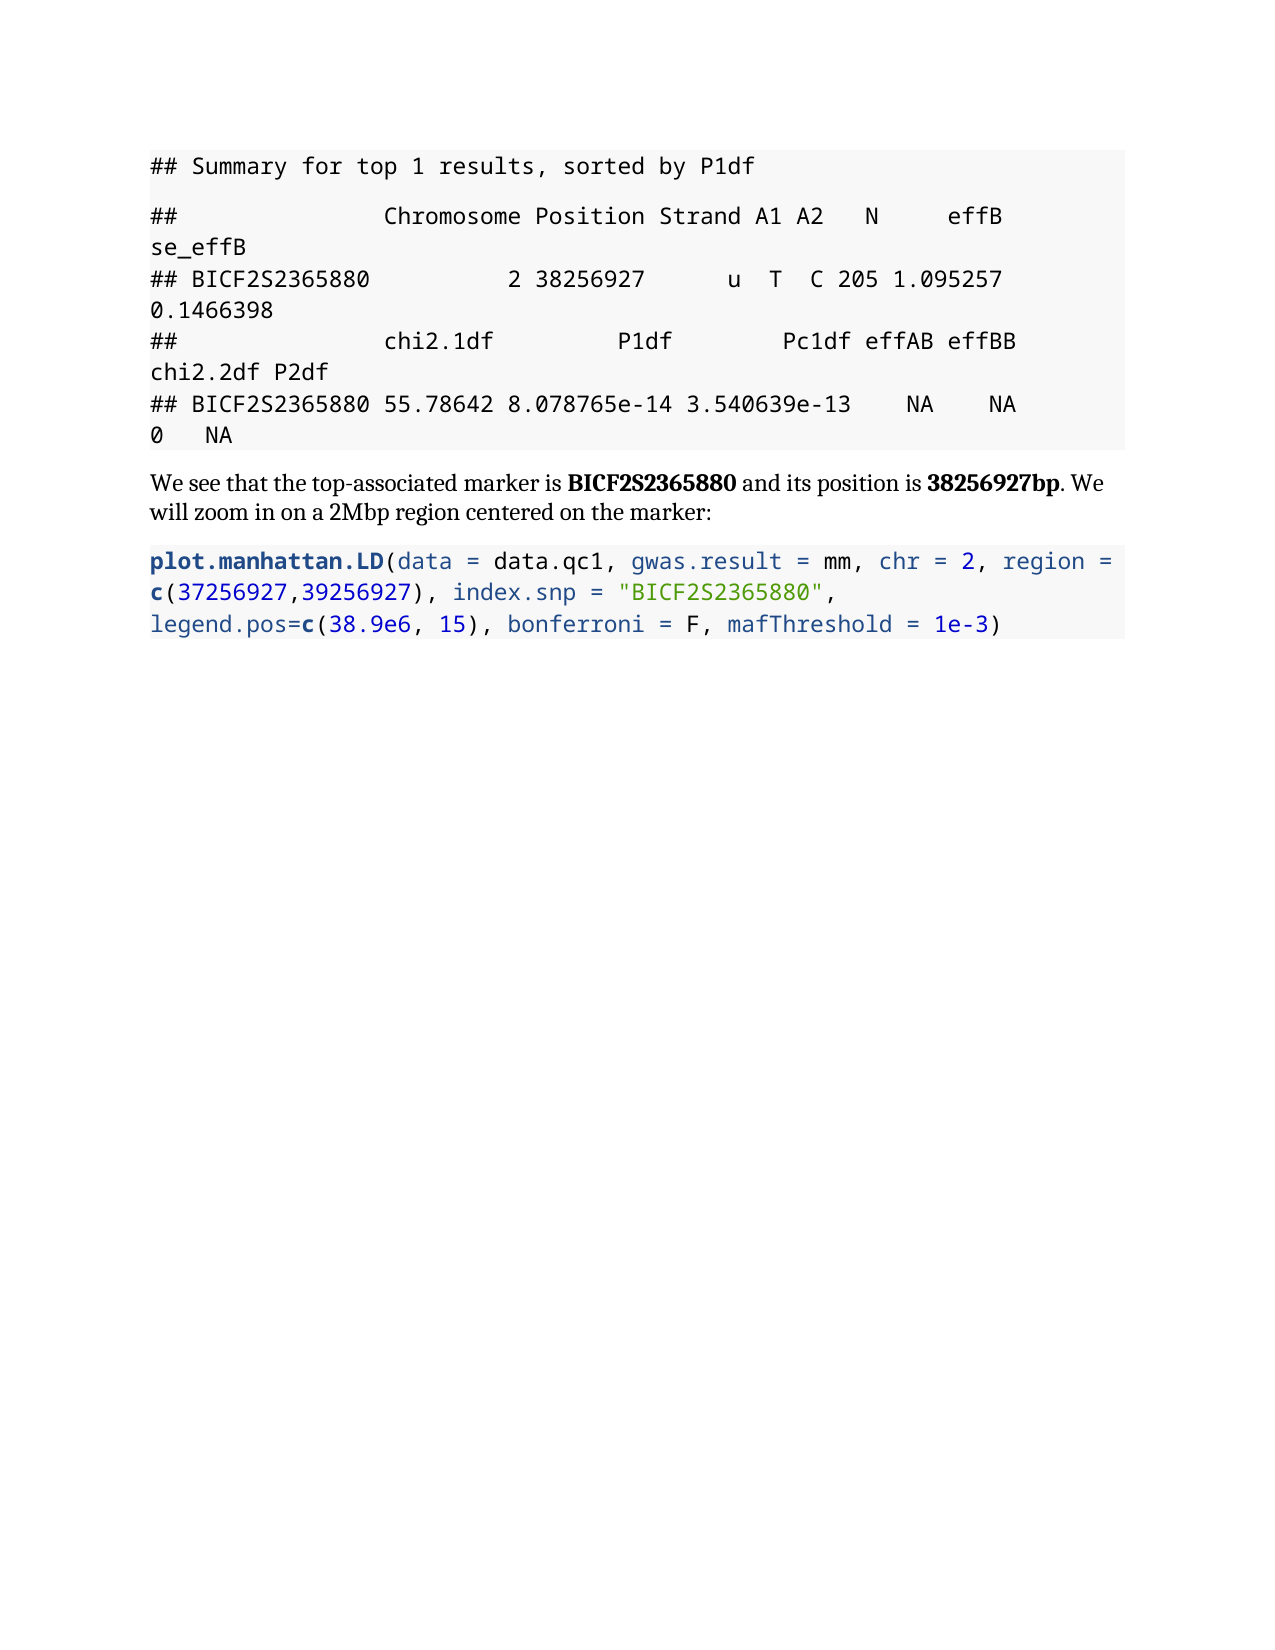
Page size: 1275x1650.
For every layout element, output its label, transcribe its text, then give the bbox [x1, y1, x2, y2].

text ## Chromosome Position Strand A1 A2 N effB se_effB ## BICF2S2365880 2 38256927 u T C 205 1.095257 0.1466398 ## chi2.1df P1df Pc1df effAB effBB chi2.2df P2df ## BICF2S2365880 55.78642 8.078765e-14 3.540639e-13 NA NA 0 NA [150, 200, 1125, 450]
text ## Summary for top 1 results, sorted by P1df [150, 150, 1125, 181]
text We see that the top-associated marker is BICF2S2365880 and its position is 38256927bp. We will zoom in on a 2Mbp region centered on the marker: [150, 469, 1125, 526]
text plot.manhattan.LD(data = data.qc1, gwas.result = mm, chr = 2, region = c(37256927,39256927), index.snp = "BICF2S2365880", legend.pos=c(38.9e6, 15), bonferroni = F, mafThreshold = 1e-3) [150, 545, 1125, 639]
